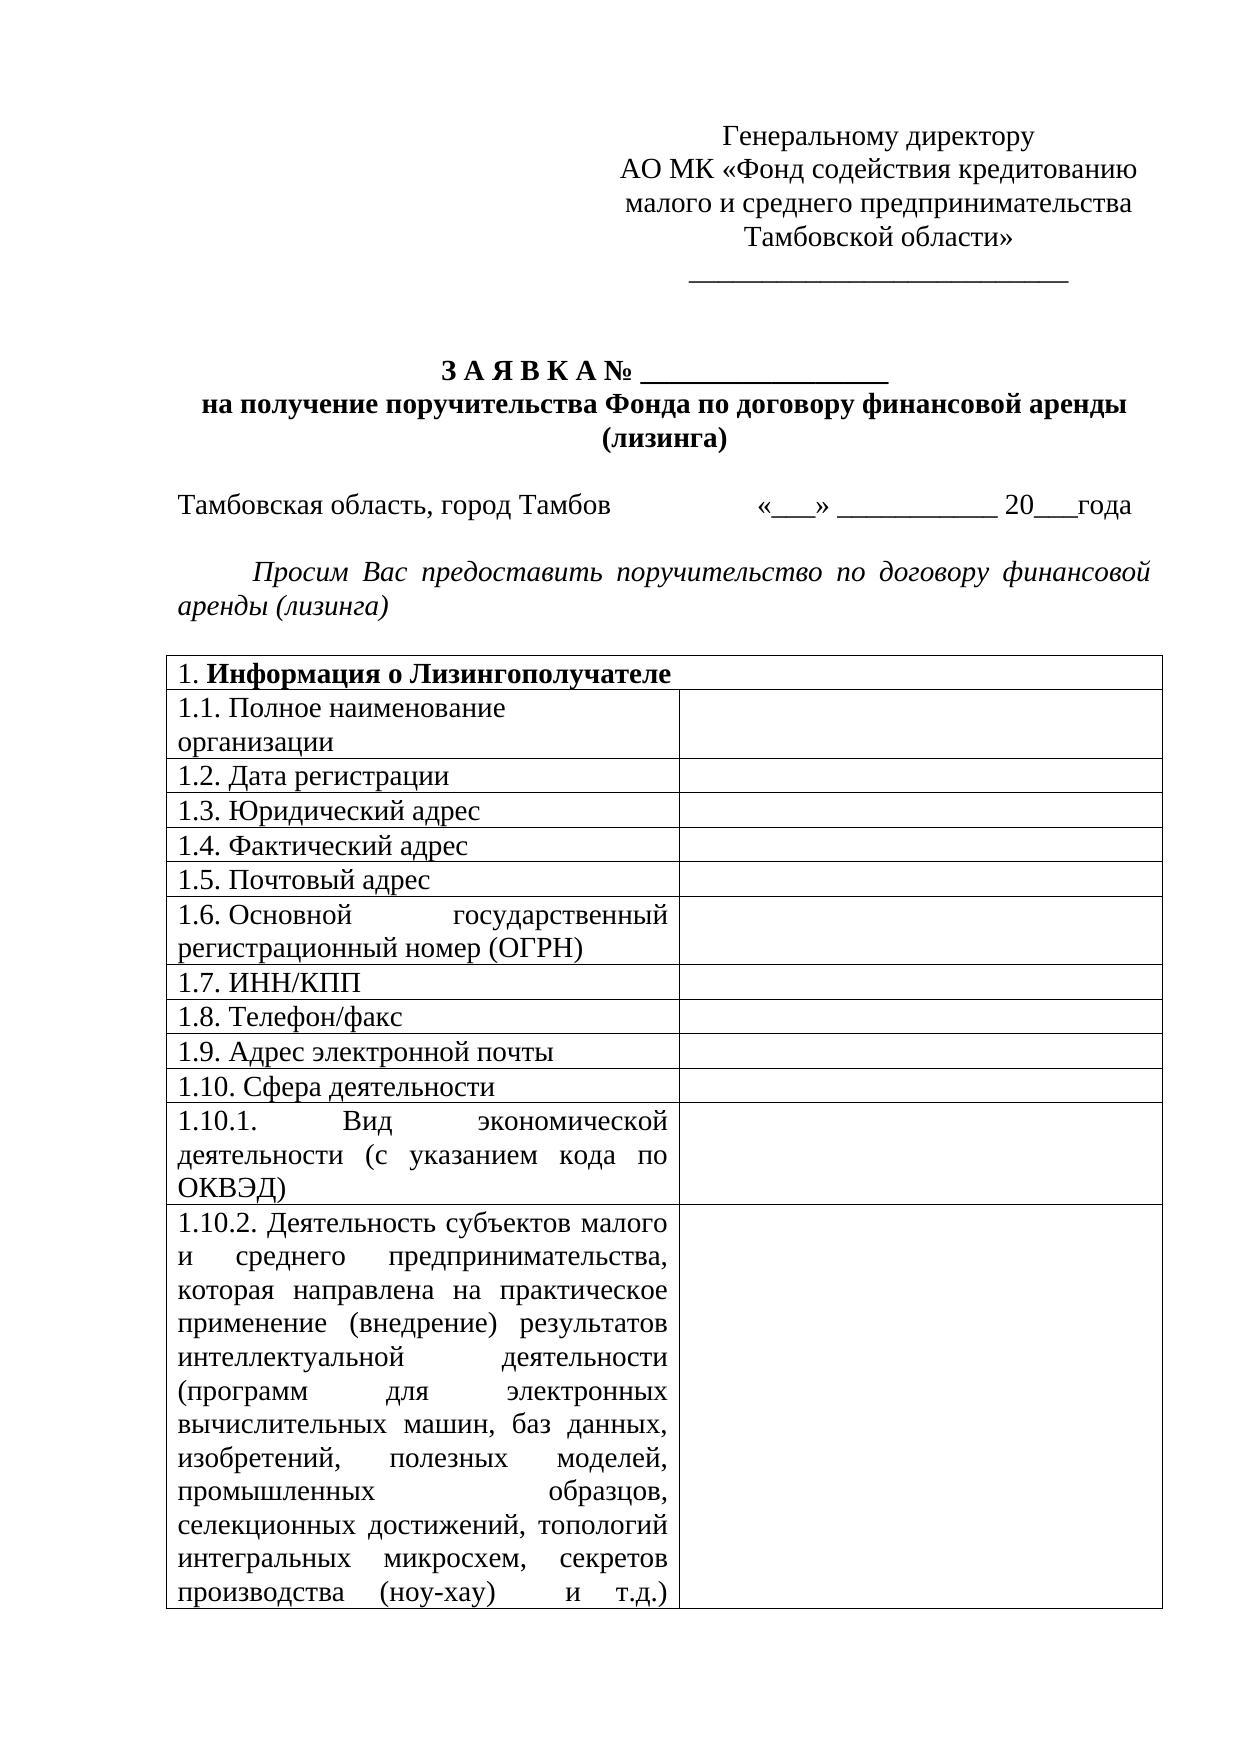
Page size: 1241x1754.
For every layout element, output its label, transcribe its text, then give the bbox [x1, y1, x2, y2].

table_cell 1.5. Почтовый адрес [167, 862, 679, 896]
text Генеральному директору [605, 118, 1152, 152]
table_cell 1.9. Адрес электронной почты [167, 1034, 679, 1068]
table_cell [167, 1205, 679, 1607]
table_cell [680, 1000, 1162, 1033]
text Тамбовской области» [605, 219, 1152, 252]
table_cell [680, 965, 1162, 998]
table_header 1. Информация о Лизингополучателе [167, 656, 1162, 689]
text Тамбовская область, город Тамбов «___» ___________ 20___года [177, 487, 1152, 521]
text З А Я В К А № _________________ [177, 353, 1152, 386]
table_cell [680, 862, 1162, 896]
table_cell 1.10.1. Вид экономической деятельности (с указанием кода по ОКВЭД) [167, 1103, 679, 1204]
table_cell 1.1. Полное наименование организации [167, 690, 679, 757]
text Просим Вас предоставить поручительство по договору финансовой аренды (лизинга) [177, 554, 1152, 621]
table_cell 1.3. Юридический адрес [167, 793, 679, 827]
table_cell [680, 690, 1162, 757]
table_cell 1.6. Основной государственный регистрационный номер (ОГРН) [167, 897, 679, 964]
table_cell [680, 897, 1162, 964]
table_cell 1.7. ИНН/КПП [167, 965, 679, 998]
table_cell [680, 759, 1162, 792]
table_cell [680, 1103, 1162, 1204]
table_cell [680, 793, 1162, 827]
table_cell [680, 1034, 1162, 1068]
text __________________________ [605, 252, 1152, 286]
text АО МК «Фонд содействия кредитованию [605, 152, 1152, 185]
table_cell [680, 1205, 1162, 1607]
text на получение поручительства Фонда по договору финансовой аренды (лизинга) [177, 386, 1152, 453]
table_cell [680, 828, 1162, 861]
table_cell 1.10. Сфера деятельности [167, 1069, 679, 1102]
table_cell [680, 1069, 1162, 1102]
text малого и среднего предпринимательства [605, 185, 1152, 219]
table_cell 1.8. Телефон/факс [167, 1000, 679, 1033]
table_cell 1.2. Дата регистрации [167, 759, 679, 792]
table_cell 1.4. Фактический адрес [167, 828, 679, 861]
